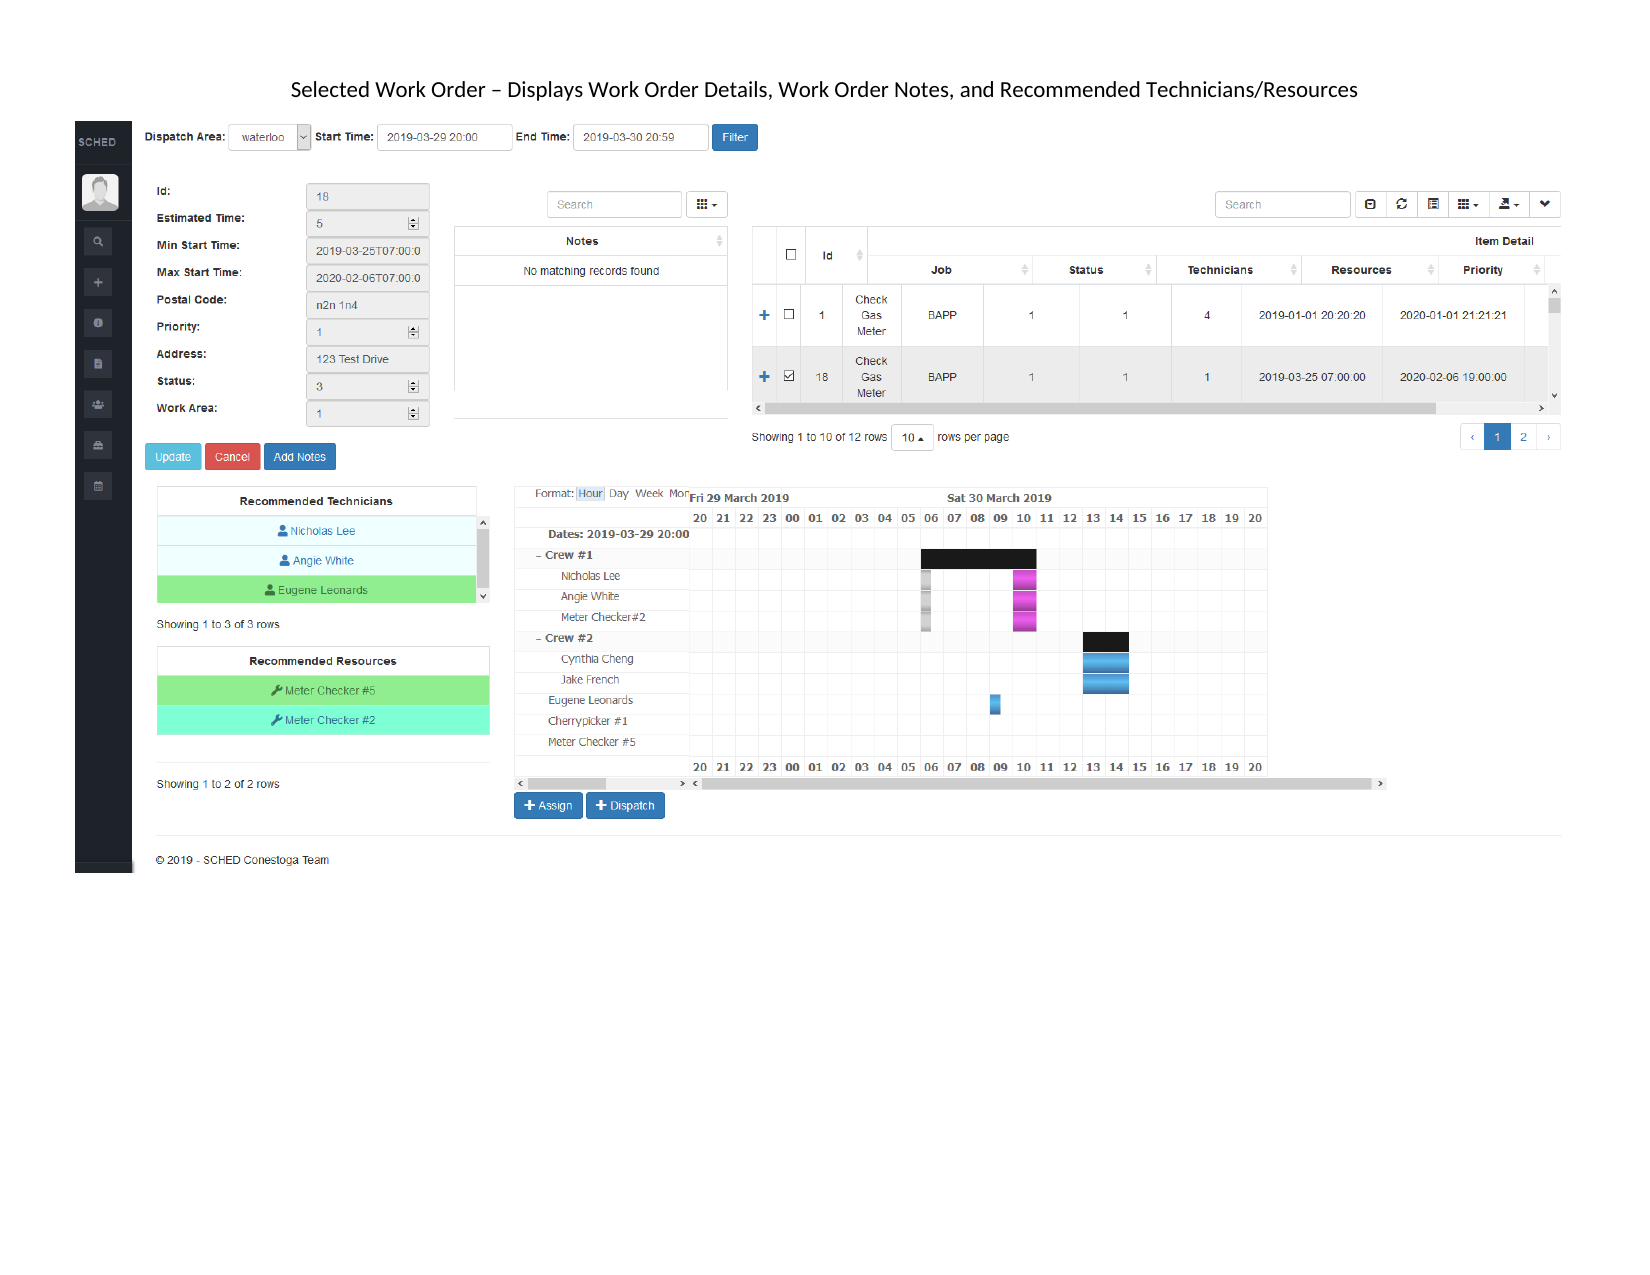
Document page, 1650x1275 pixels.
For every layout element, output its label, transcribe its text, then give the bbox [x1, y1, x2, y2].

picture [75, 121, 1575, 873]
text Selected Work Order – Displays Work Order Details, Work Order Notes, and Recommended Technicians/Resources [75, 75, 1575, 103]
